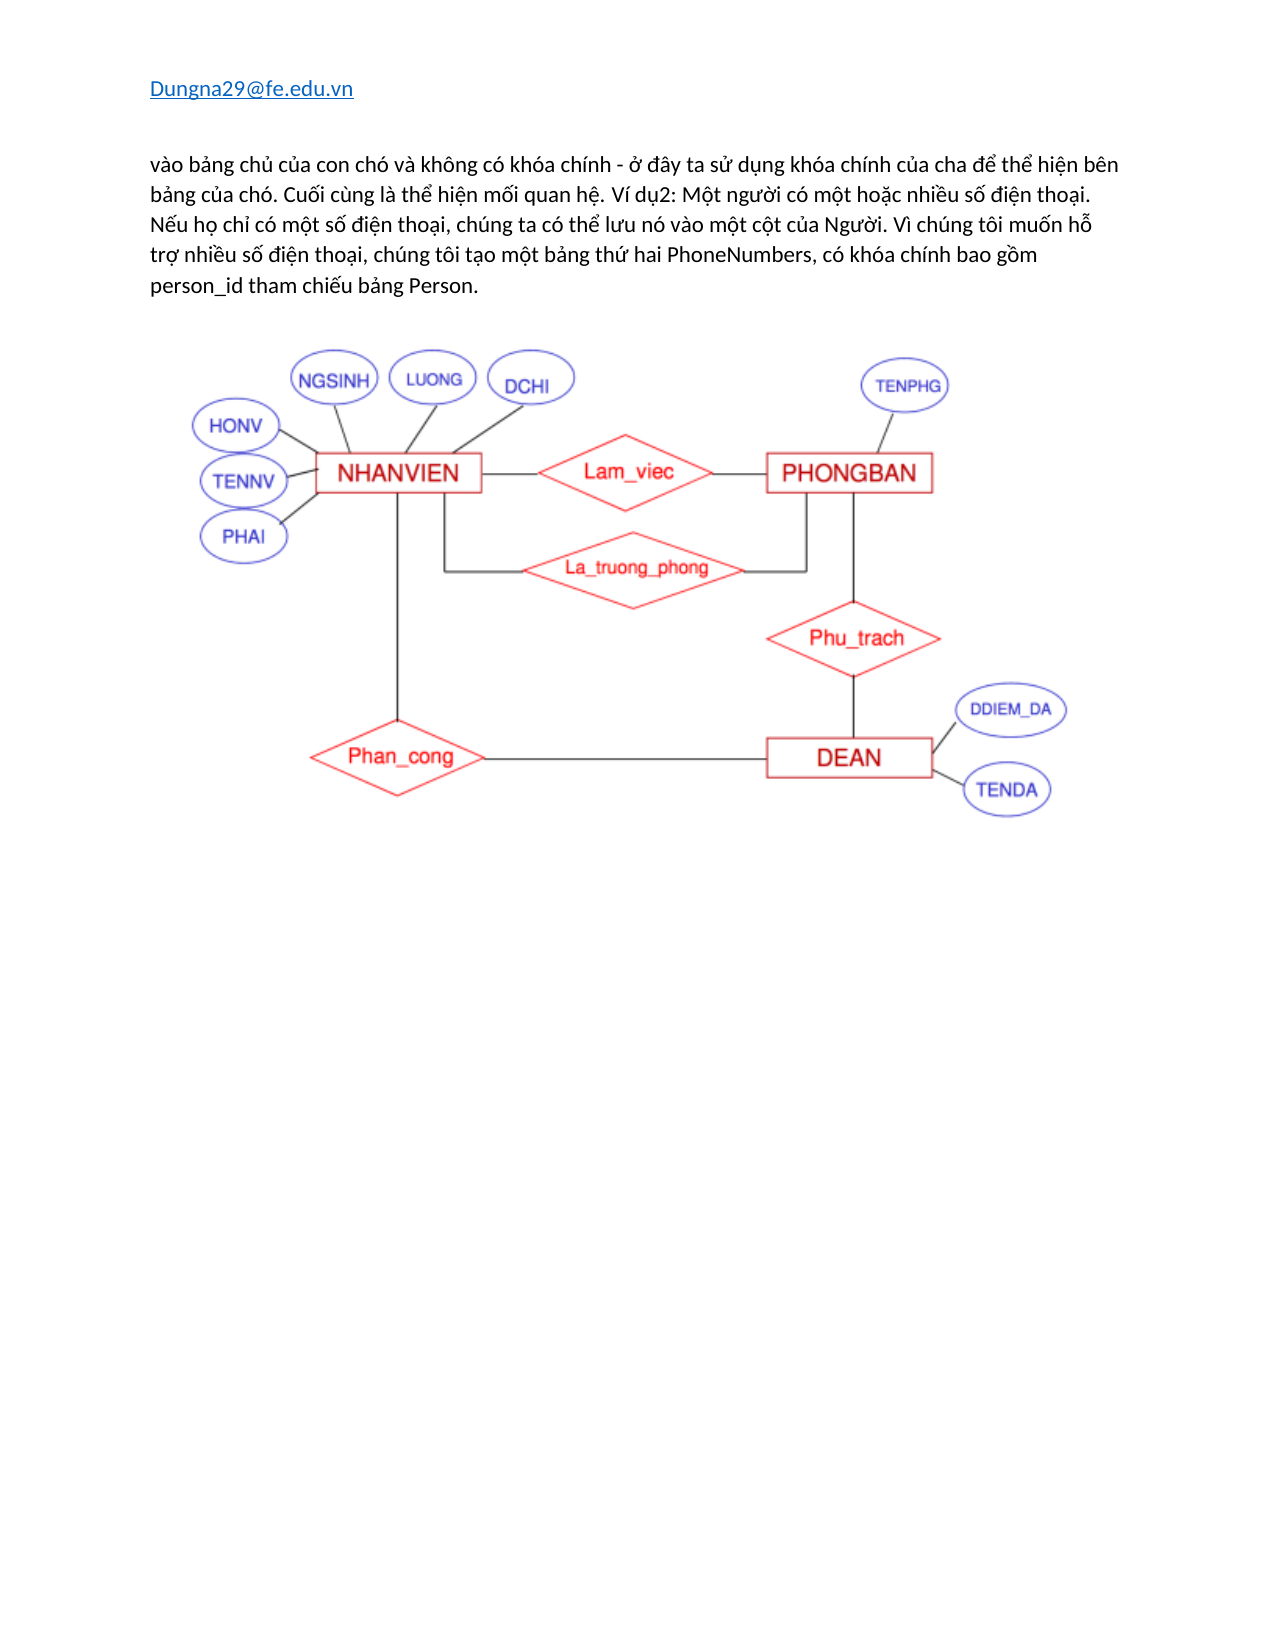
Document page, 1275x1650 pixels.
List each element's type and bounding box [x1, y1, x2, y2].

text [150, 150, 1125, 299]
picture [150, 317, 1086, 865]
